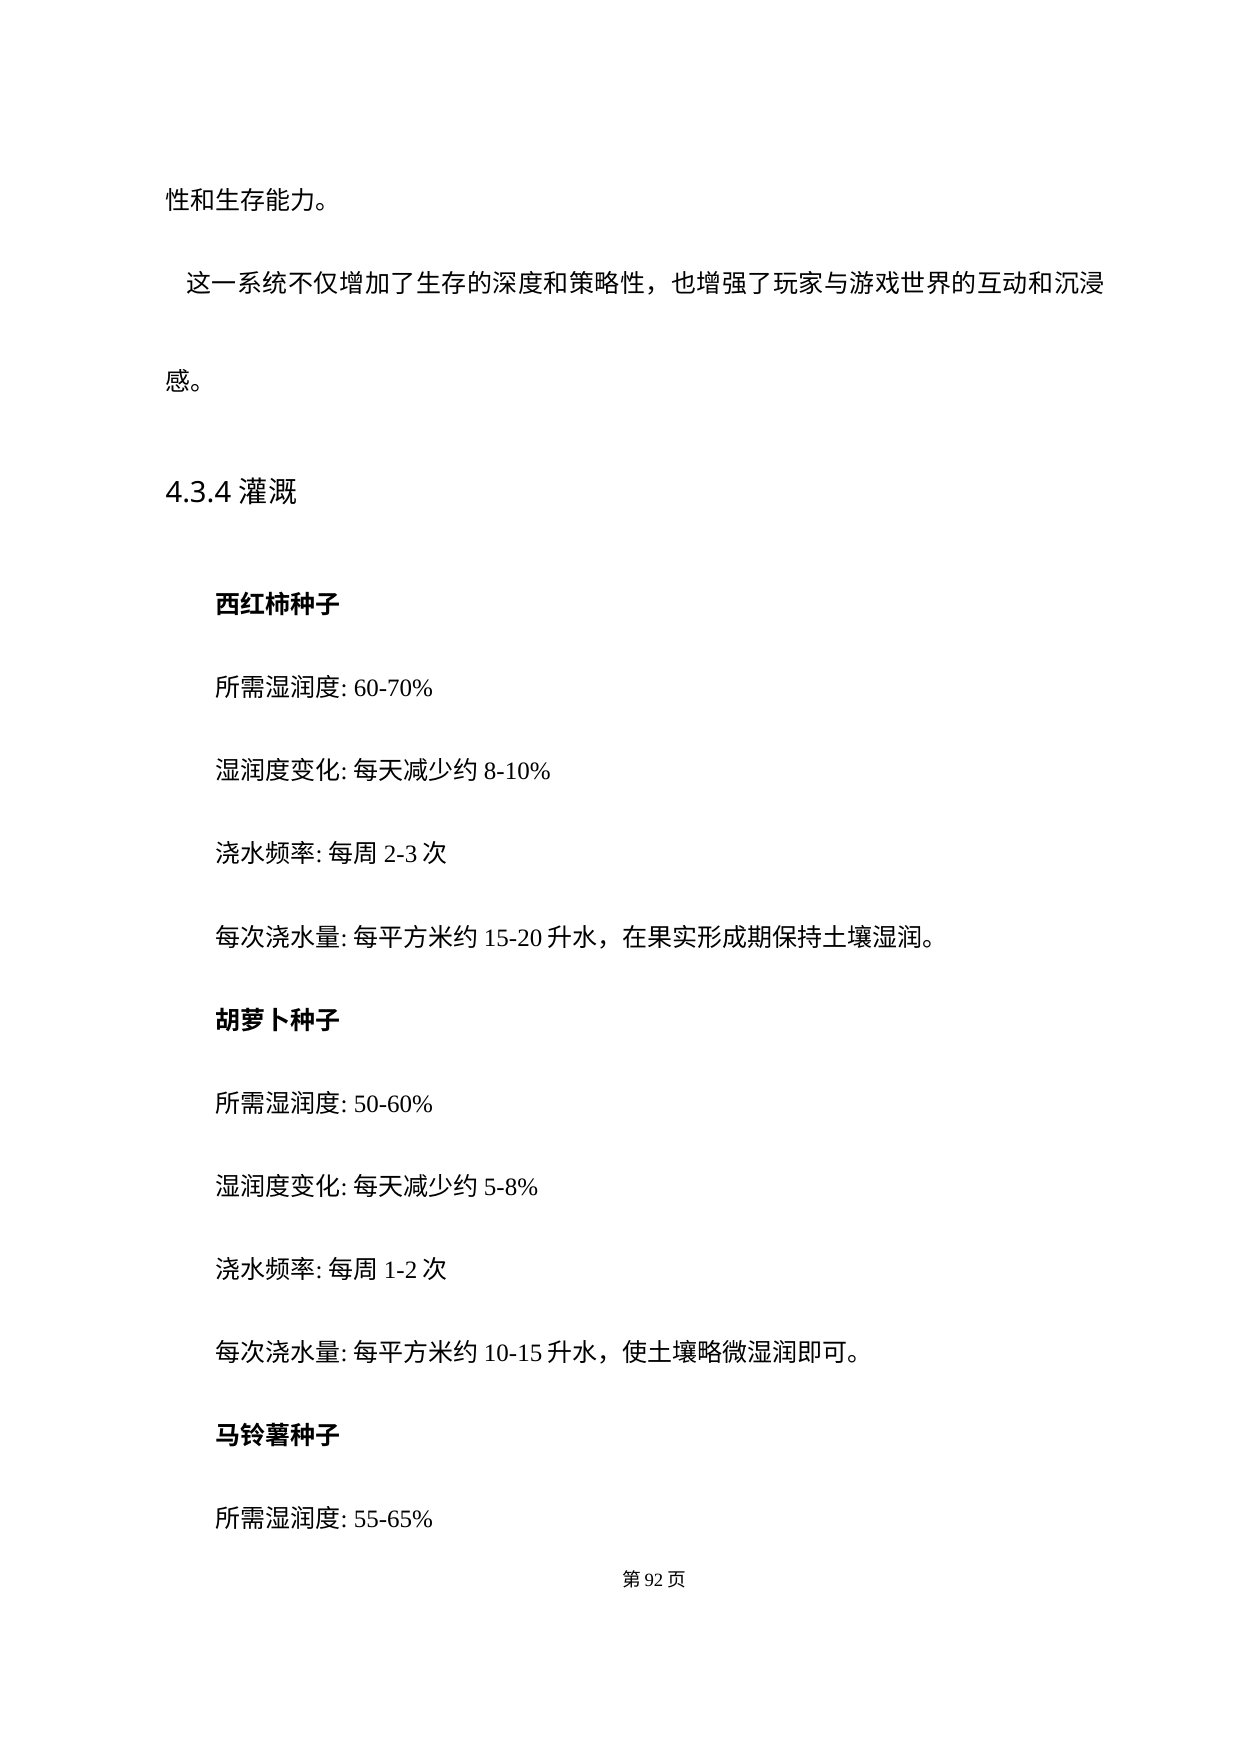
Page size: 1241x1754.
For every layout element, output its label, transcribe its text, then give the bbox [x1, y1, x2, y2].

text 每次浇水量: 每平方米约10-15升水，使土壤略微湿润即可。 [165, 1318, 1104, 1383]
text 湿润度变化: 每天减少约8-10% [165, 736, 1104, 801]
text 所需湿润度: 60-70% [165, 653, 1104, 718]
text 所需湿润度: 55-65% [165, 1484, 1104, 1549]
subtitle 4.3.4 灌溉 [165, 457, 1104, 522]
text 浇水频率: 每周2-3次 [165, 819, 1104, 884]
text 湿润度变化: 每天减少约5-8% [165, 1152, 1104, 1217]
text 西红柿种子 [165, 570, 1104, 635]
text 胡萝卜种子 [165, 986, 1104, 1051]
text 这一系统不仅增加了生存的深度和策略性，也增强了玩家与游戏世界的互动和沉浸感。 [165, 249, 1104, 412]
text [165, 166, 1104, 231]
text 浇水频率: 每周1-2次 [165, 1235, 1104, 1300]
text 每次浇水量: 每平方米约15-20升水，在果实形成期保持土壤湿润。 [165, 903, 1104, 968]
text 马铃薯种子 [165, 1401, 1104, 1466]
text 所需湿润度: 50-60% [165, 1069, 1104, 1134]
